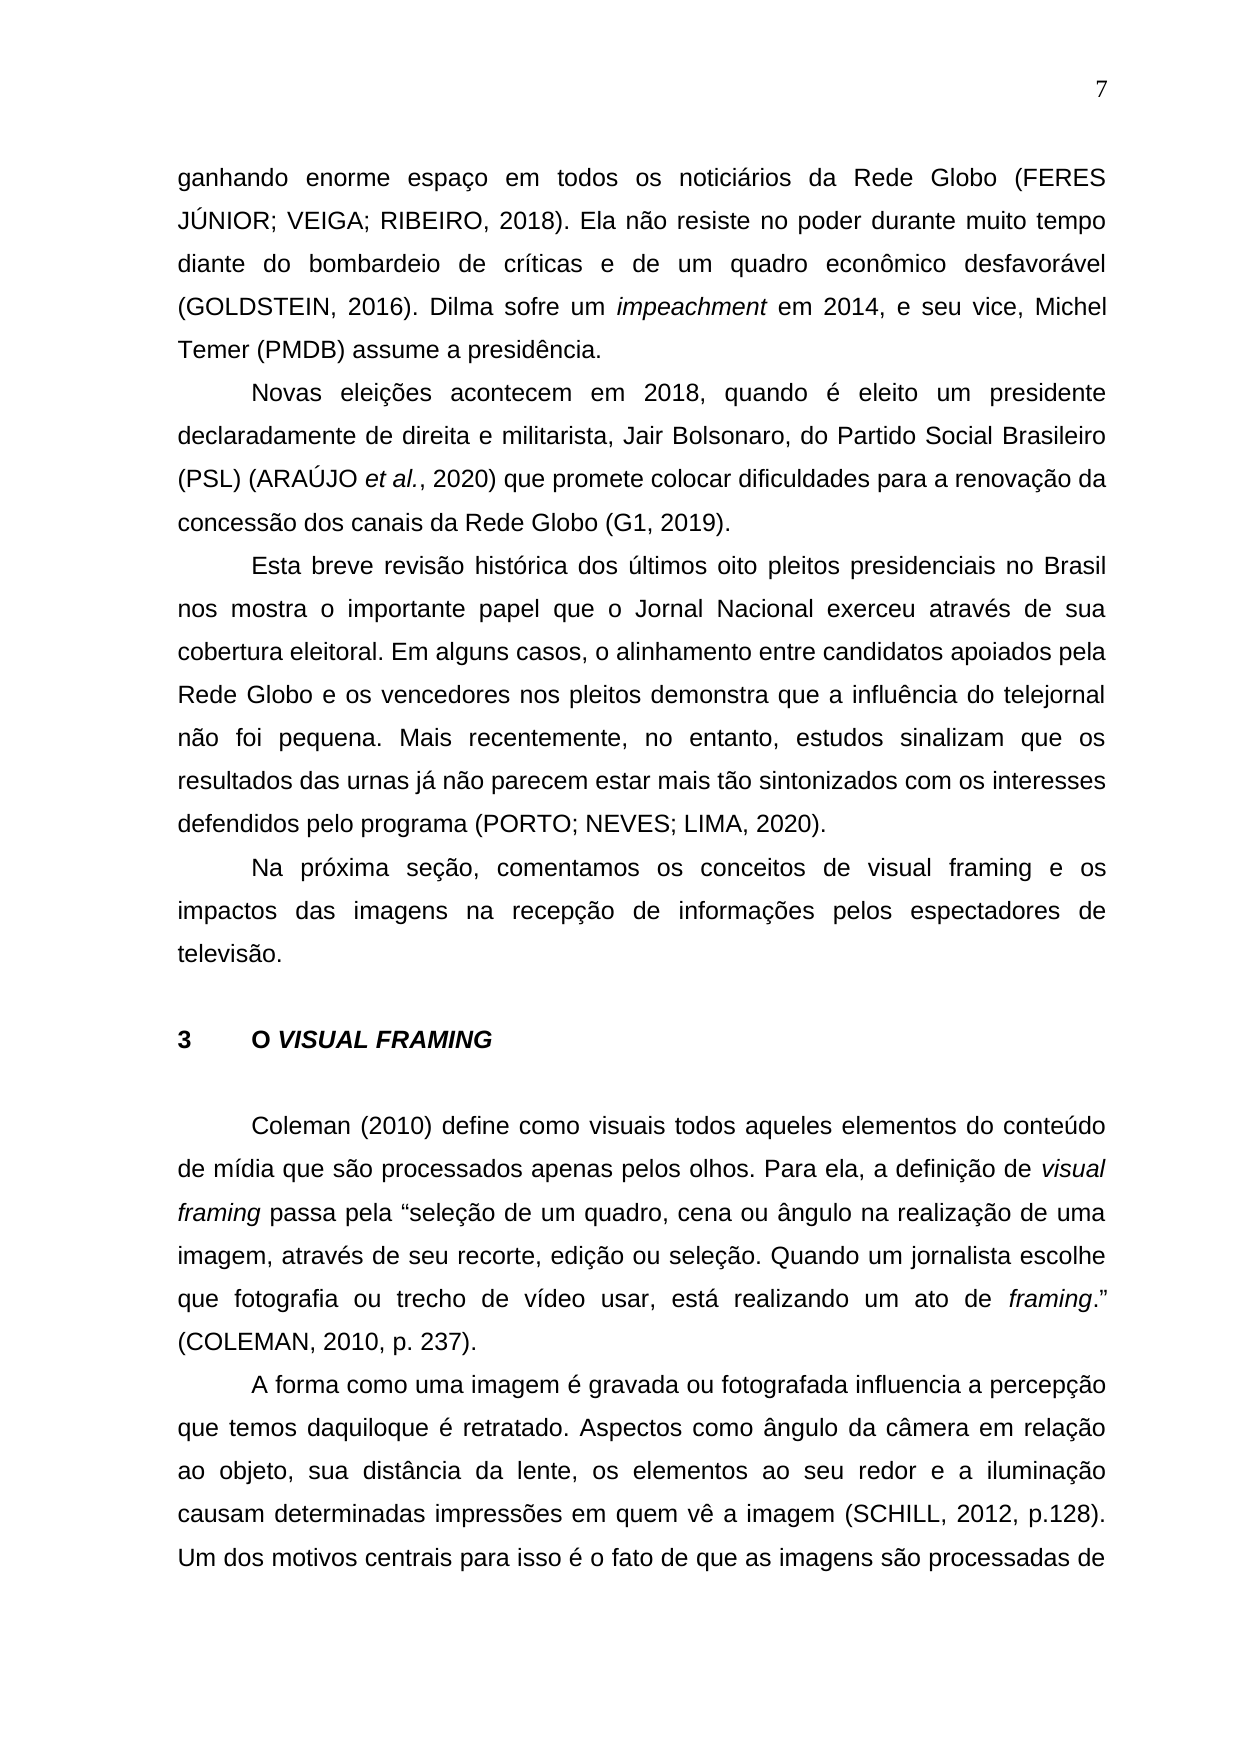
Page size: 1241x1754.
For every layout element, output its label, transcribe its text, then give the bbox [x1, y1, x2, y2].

text 3 O VISUAL FRAMING [177, 1025, 1107, 1054]
text Novas eleições acontecem em 2018, quando é eleito um presidente declaradamente de direita e militarista, Jair Bolsonaro, do Partido Social Brasileiro (PSL) (ARAÚJO et al., 2020) que promete colocar dificuldades para a renovação da concessão dos canais da Rede Globo (G1, 2019). [177, 378, 1107, 536]
text Coleman (2010) define como visuais todos aqueles elementos do conteúdo de mídia que são processados apenas pelos olhos. Para ela, a definição de visual framing passa pela “seleção de um quadro, cena ou ângulo na realização de uma imagem, através de seu recorte, edição ou seleção. Quando um jornalista escolhe que fotografia ou trecho de vídeo usar, está realizando um ato de framing.” (COLEMAN, 2010, p. 237). [177, 1111, 1107, 1356]
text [177, 162, 1107, 364]
text Na próxima seção, comentamos os conceitos de visual framing e os impactos das imagens na recepção de informações pelos espectadores de televisão. [177, 852, 1107, 967]
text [177, 1370, 1107, 1571]
text Esta breve revisão histórica dos últimos oito pleitos presidenciais no Brasil nos mostra o importante papel que o Jornal Nacional exerceu através de sua cobertura eleitoral. Em alguns casos, o alinhamento entre candidatos apoiados pela Rede Globo e os vencedores nos pleitos demonstra que a influência do telejornal não foi pequena. Mais recentemente, no entanto, estudos sinalizam que os resultados das urnas já não parecem estar mais tão sintonizados com os interesses defendidos pelo programa (PORTO; NEVES; LIMA, 2020). [177, 551, 1107, 838]
